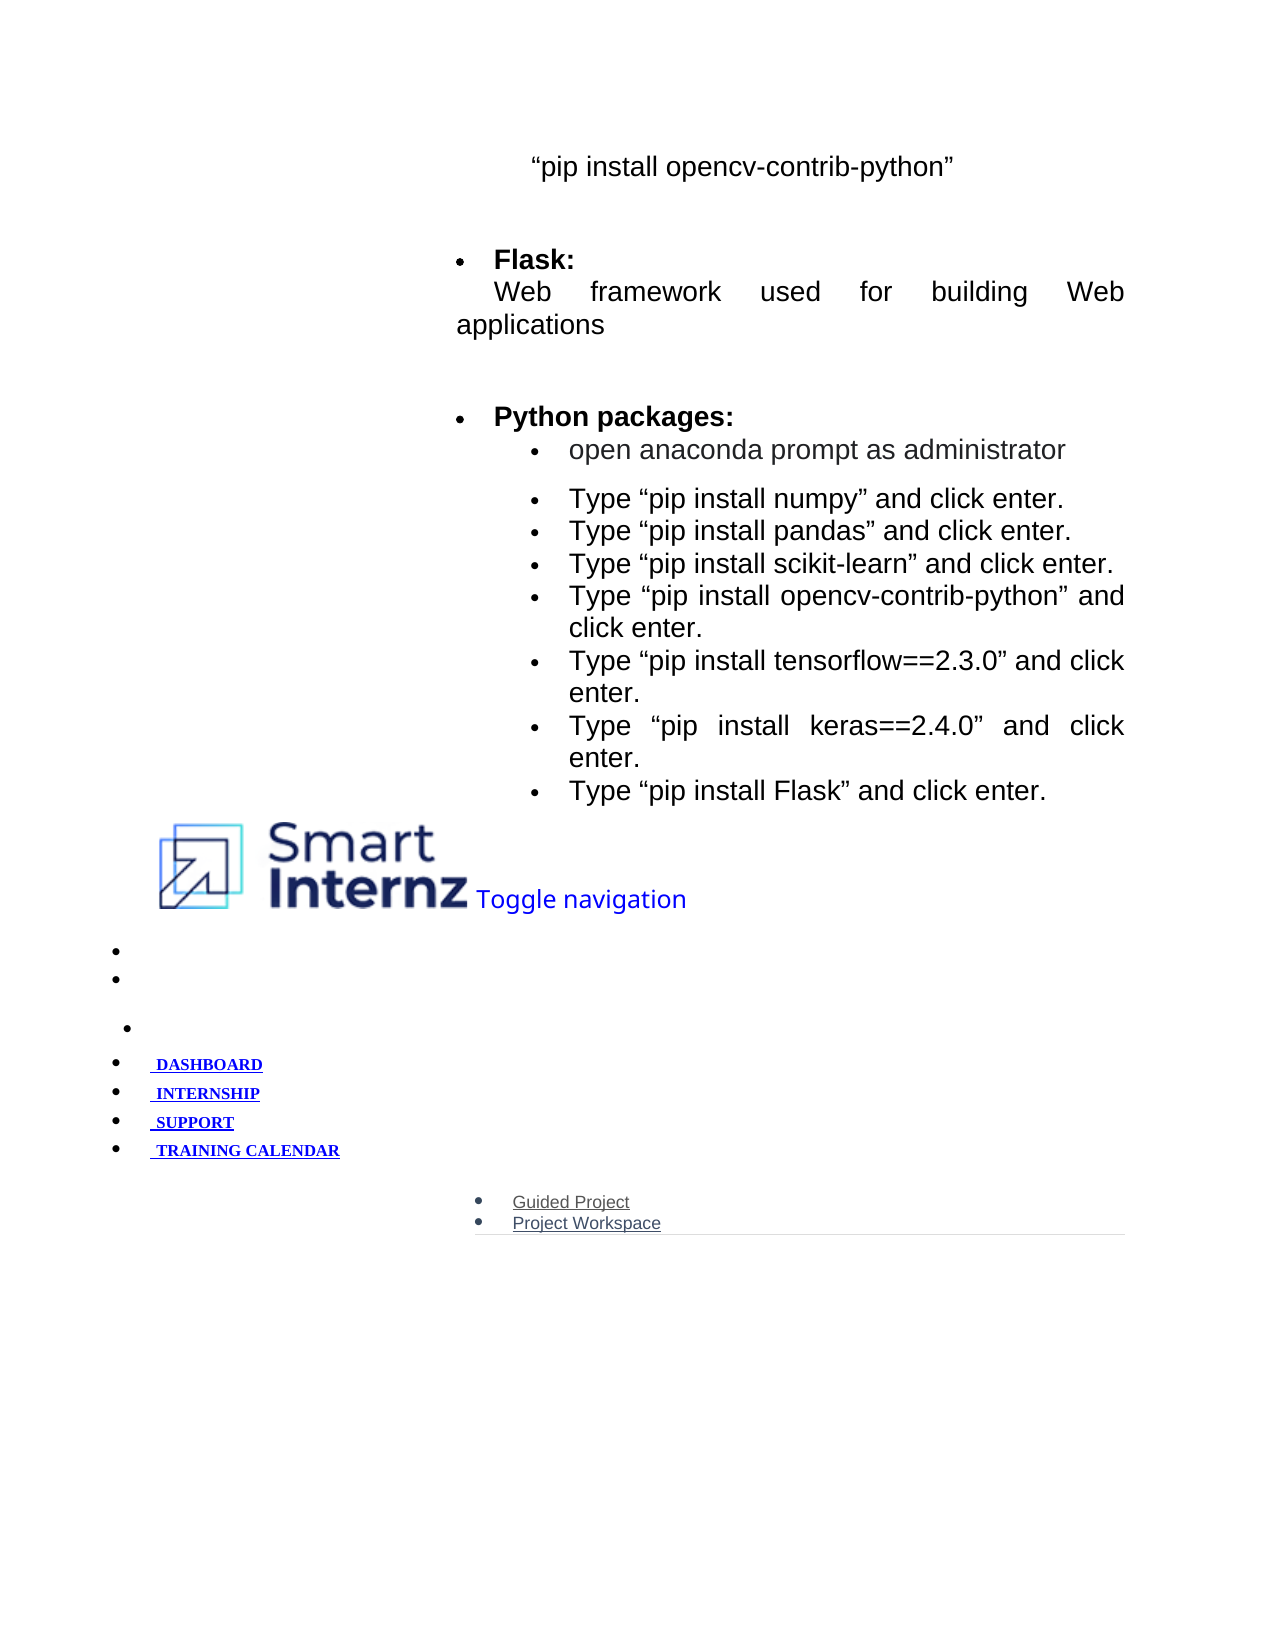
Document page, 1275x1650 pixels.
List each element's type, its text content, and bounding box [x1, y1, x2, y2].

list Type “pip install Flask” and click enter. [531, 773, 1125, 806]
list open anaconda prompt as administrator [531, 433, 1125, 465]
picture [150, 822, 477, 909]
list Type “pip install opencv-contrib-python” and click enter. [531, 579, 1125, 644]
list Support [112, 1105, 1125, 1133]
list 0 [112, 945, 1125, 964]
list Type “pip install tensorflow==2.3.0” and click enter. [531, 644, 1125, 709]
list Training Calendar [112, 1133, 1125, 1162]
text Web framework used for building Web applications [456, 275, 1125, 340]
list Python packages: [456, 400, 1125, 433]
text “pip install opencv-contrib-python” [531, 150, 1125, 182]
list Type “pip install keras==2.4.0” and click enter. [531, 709, 1125, 773]
list Flask: [456, 243, 1125, 275]
list Project Workspace [475, 1213, 1125, 1234]
list Type “pip install numpy” and click enter. [531, 482, 1125, 514]
list Internship [112, 1076, 1125, 1105]
list Dashboard [112, 1047, 1125, 1076]
list Guided Project [475, 1191, 1125, 1213]
list Type “pip install scikit-learn” and click enter. [531, 547, 1125, 579]
list Type “pip install pandas” and click enter. [531, 514, 1125, 547]
